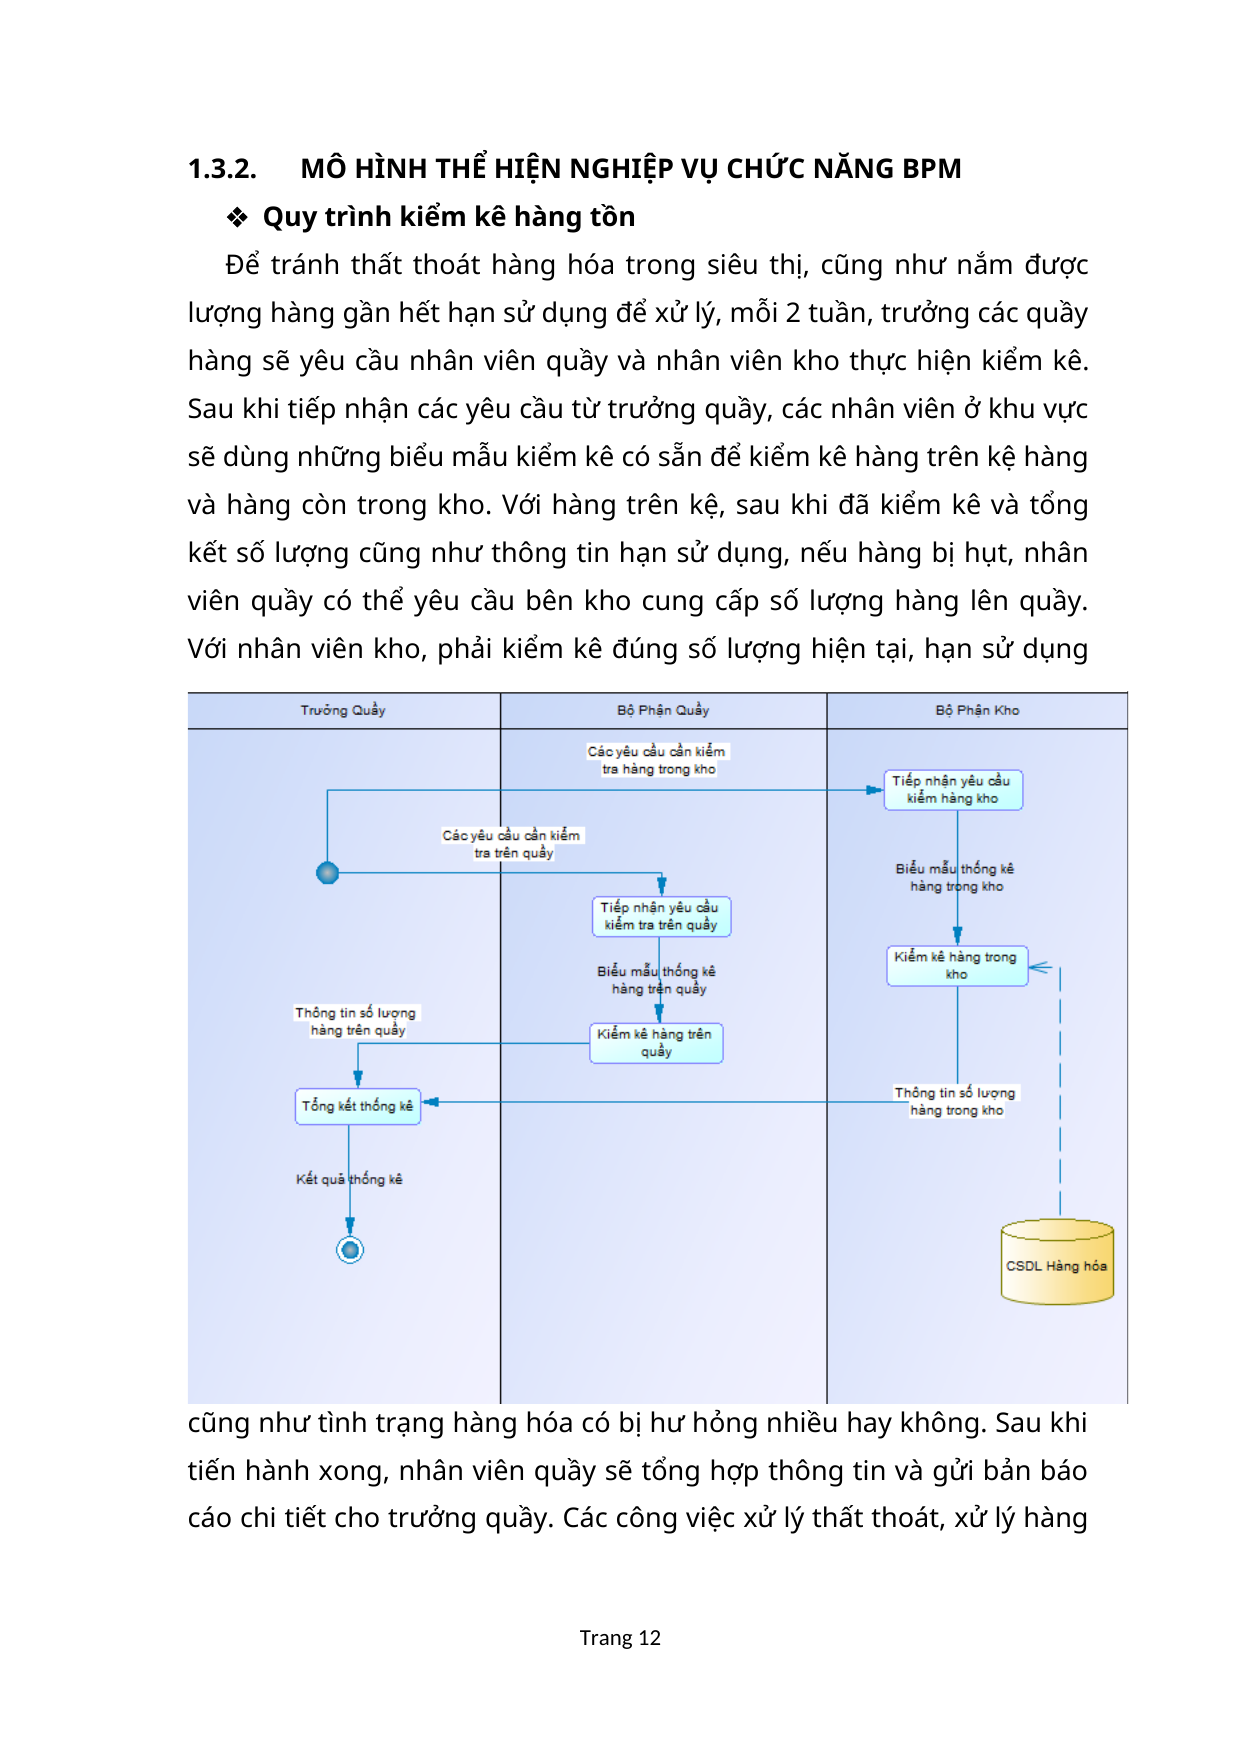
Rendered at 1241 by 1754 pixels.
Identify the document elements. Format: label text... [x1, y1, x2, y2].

list MÔ HÌNH THỂ HIỆN NGHIỆP VỤ CHỨC NĂNG BPM [187, 150, 1090, 187]
list Quy trình kiểm kê hàng tồn [225, 198, 1090, 235]
picture [187, 691, 1129, 1404]
